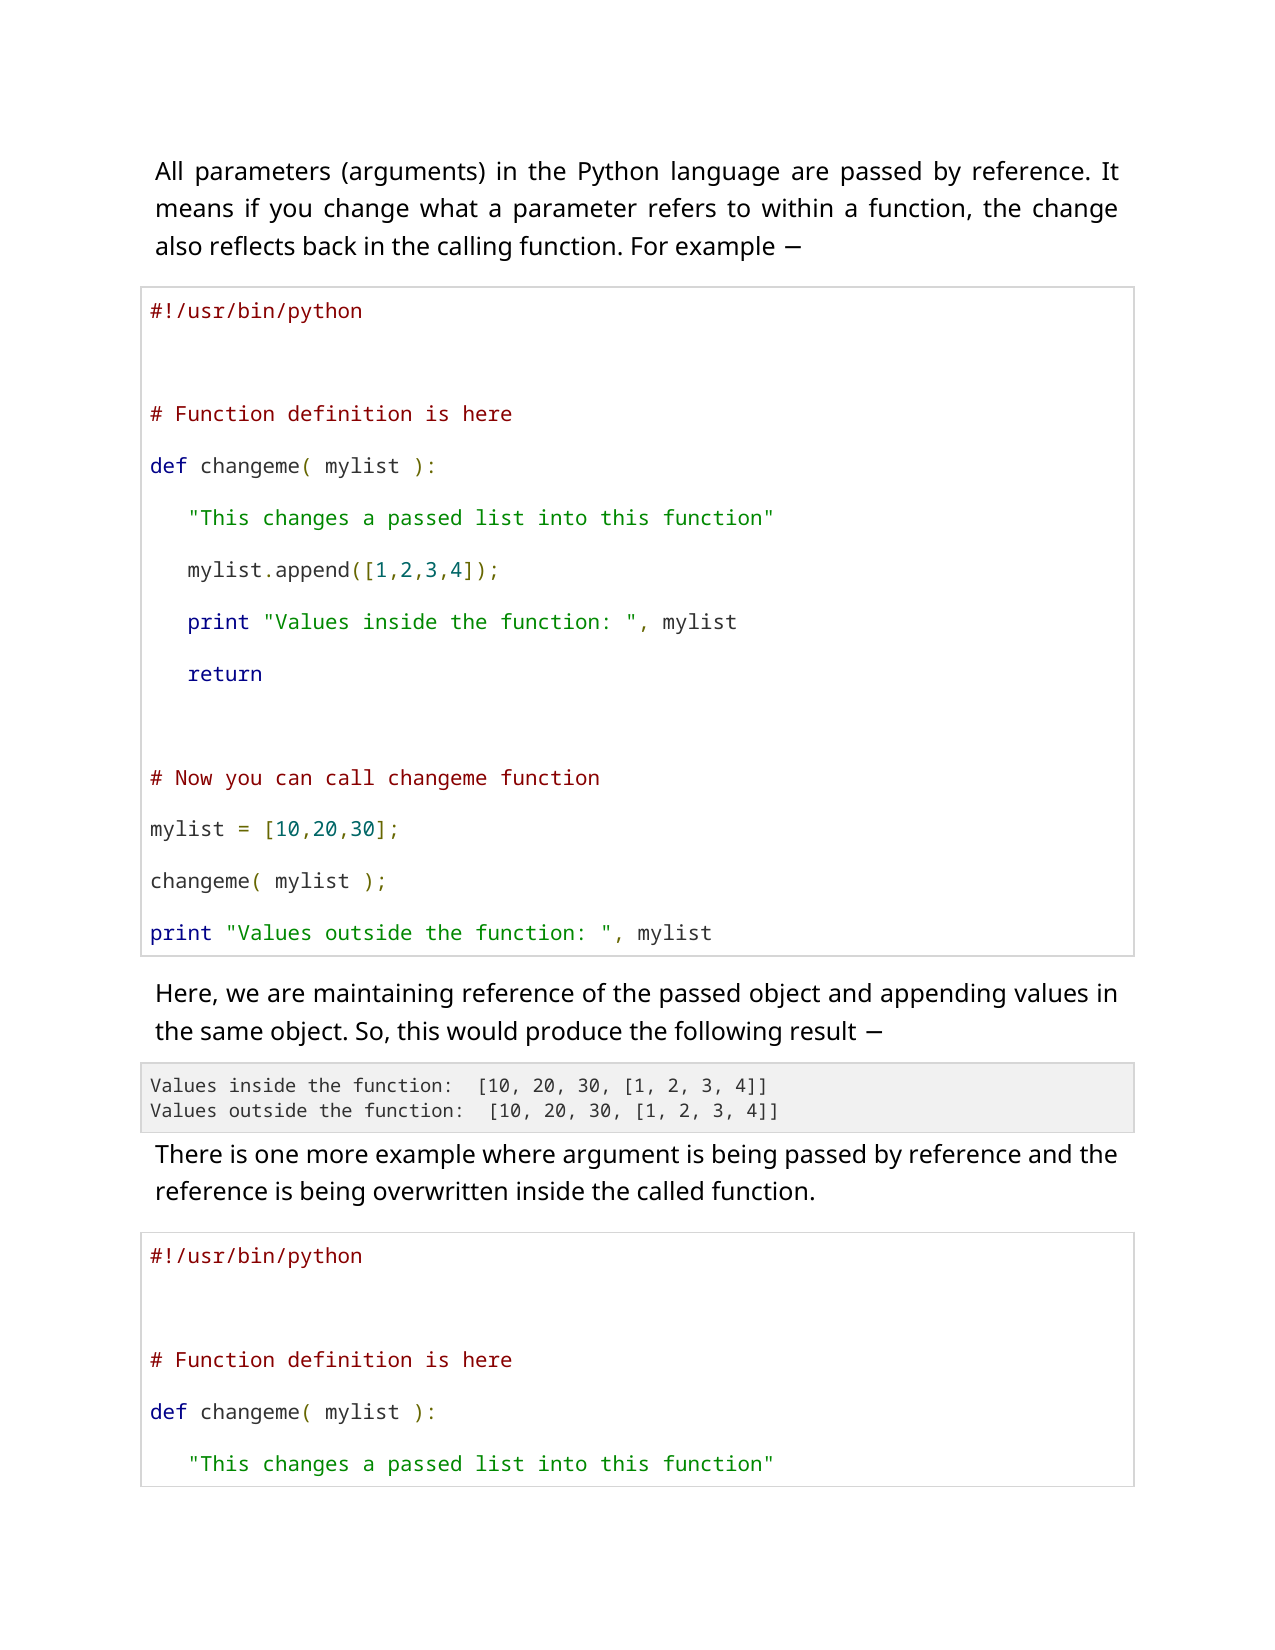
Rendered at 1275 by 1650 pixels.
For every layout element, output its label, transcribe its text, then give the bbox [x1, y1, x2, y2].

text # Now you can call changeme function [142, 753, 1133, 791]
text mylist = [10,20,30]; [142, 805, 1133, 843]
text All parameters (arguments) in the Python language are passed by reference. It means if you change what a parameter refers to within a function, the change also reflects back in the calling function. For example − [155, 150, 1120, 262]
text Values inside the function: [10, 20, 30, [1, 2, 3, 4]] [142, 1064, 1133, 1088]
text # Function definition is here [142, 390, 1133, 428]
text There is one more example where argument is being passed by reference and the reference is being overwritten inside the called function. [155, 1133, 1120, 1208]
text print "Values outside the function: ", mylist [142, 908, 1133, 955]
text Values outside the function: [10, 20, 30, [1, 2, 3, 4]] [142, 1088, 1133, 1132]
text #!/usr/bin/python [142, 288, 1133, 324]
text #!/usr/bin/python [142, 1233, 1133, 1270]
text return [142, 649, 1133, 687]
text "This changes a passed list into this function" [142, 1439, 1133, 1486]
text "This changes a passed list into this function" [142, 493, 1133, 532]
text Here, we are maintaining reference of the passed object and appending values in the same object. So, this would produce the following result − [155, 972, 1120, 1047]
text def changeme( mylist ): [142, 442, 1133, 480]
text print "Values inside the function: ", mylist [142, 597, 1133, 636]
text # Function definition is here [142, 1335, 1133, 1374]
text changeme( mylist ); [142, 857, 1133, 895]
text def changeme( mylist ): [142, 1387, 1133, 1426]
text mylist.append([1,2,3,4]); [142, 545, 1133, 584]
